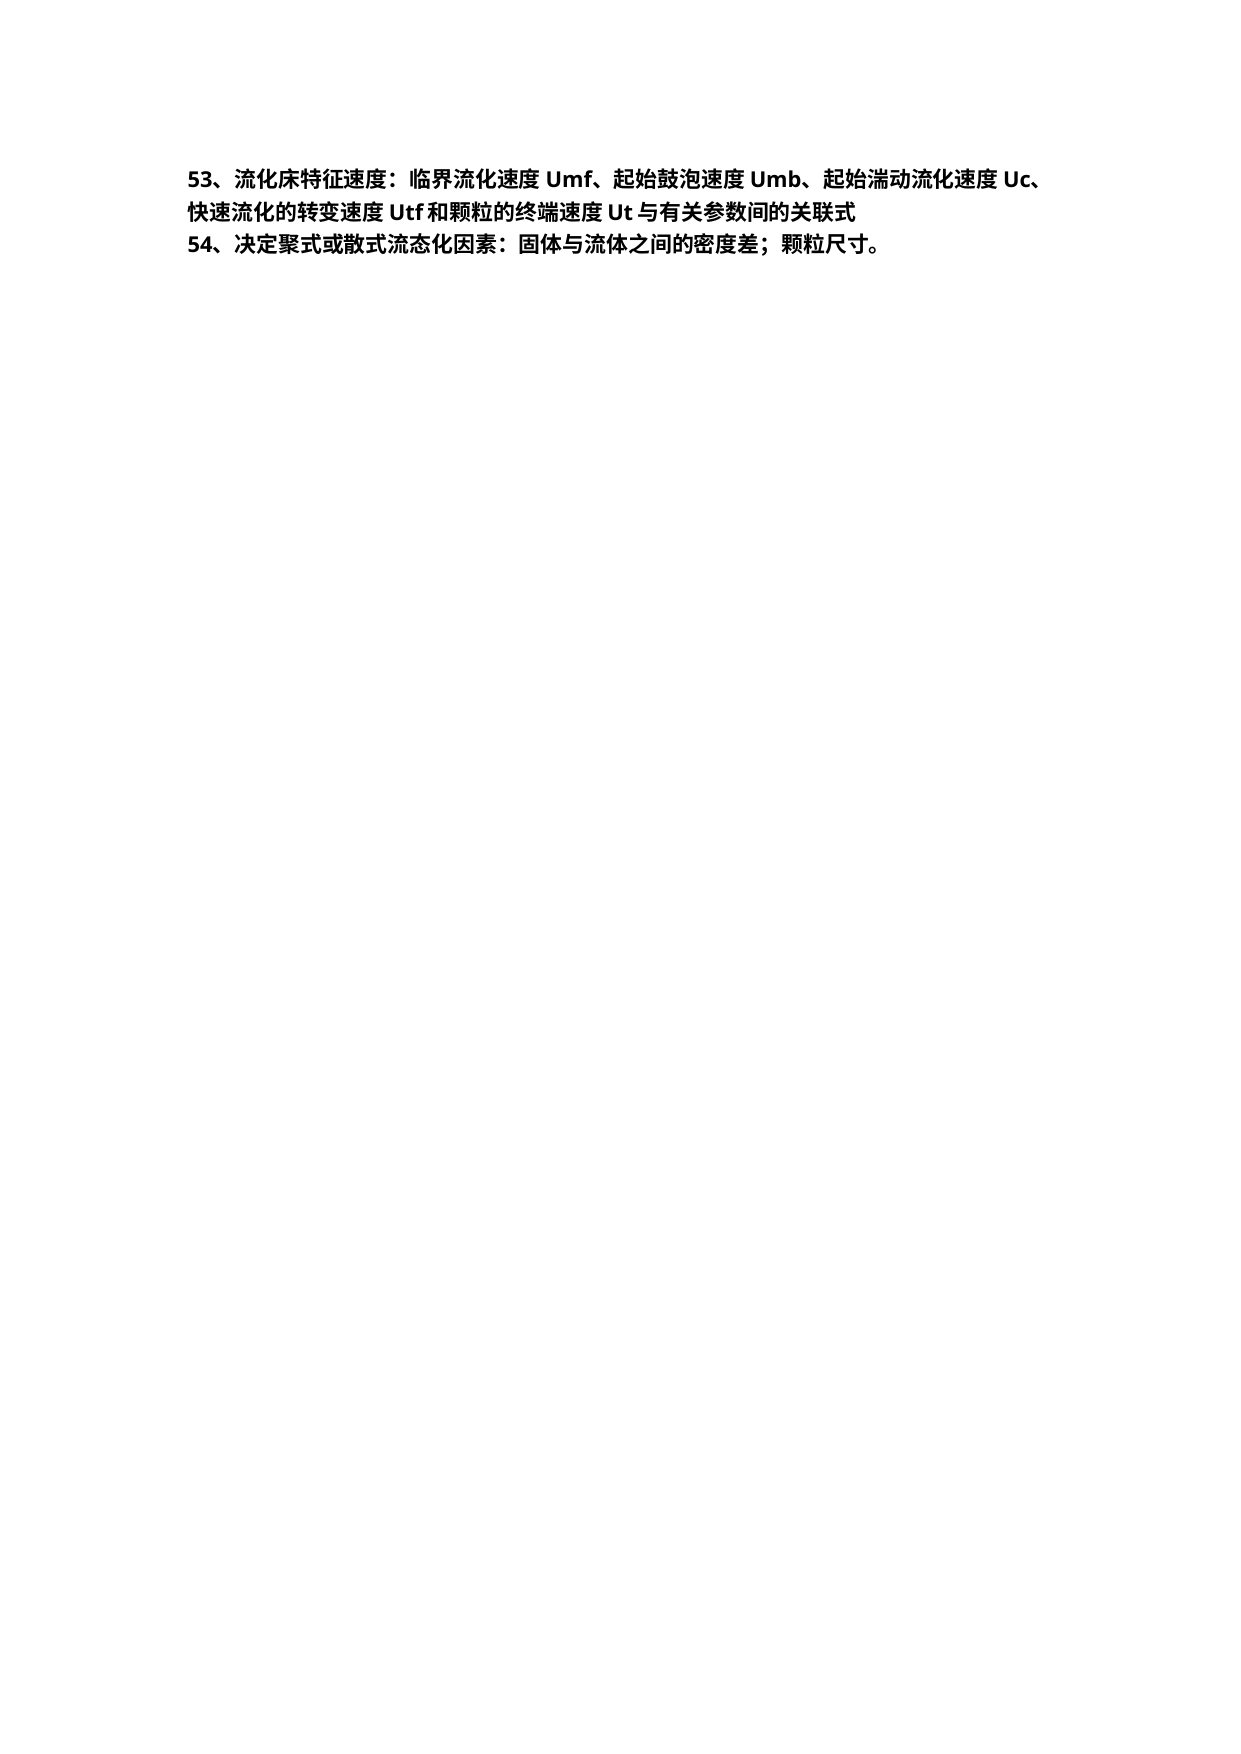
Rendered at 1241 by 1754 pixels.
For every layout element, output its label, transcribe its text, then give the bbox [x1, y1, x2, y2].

text 53、流化床特征速度：临界流化速度Umf、起始鼓泡速度Umb、起始湍动流化速度Uc、快速流化的转变速度Utf和颗粒的终端速度Ut与有关参数间的关联式 [187, 162, 1053, 227]
text 54、决定聚式或散式流态化因素：固体与流体之间的密度差；颗粒尺寸。 [187, 227, 1053, 259]
